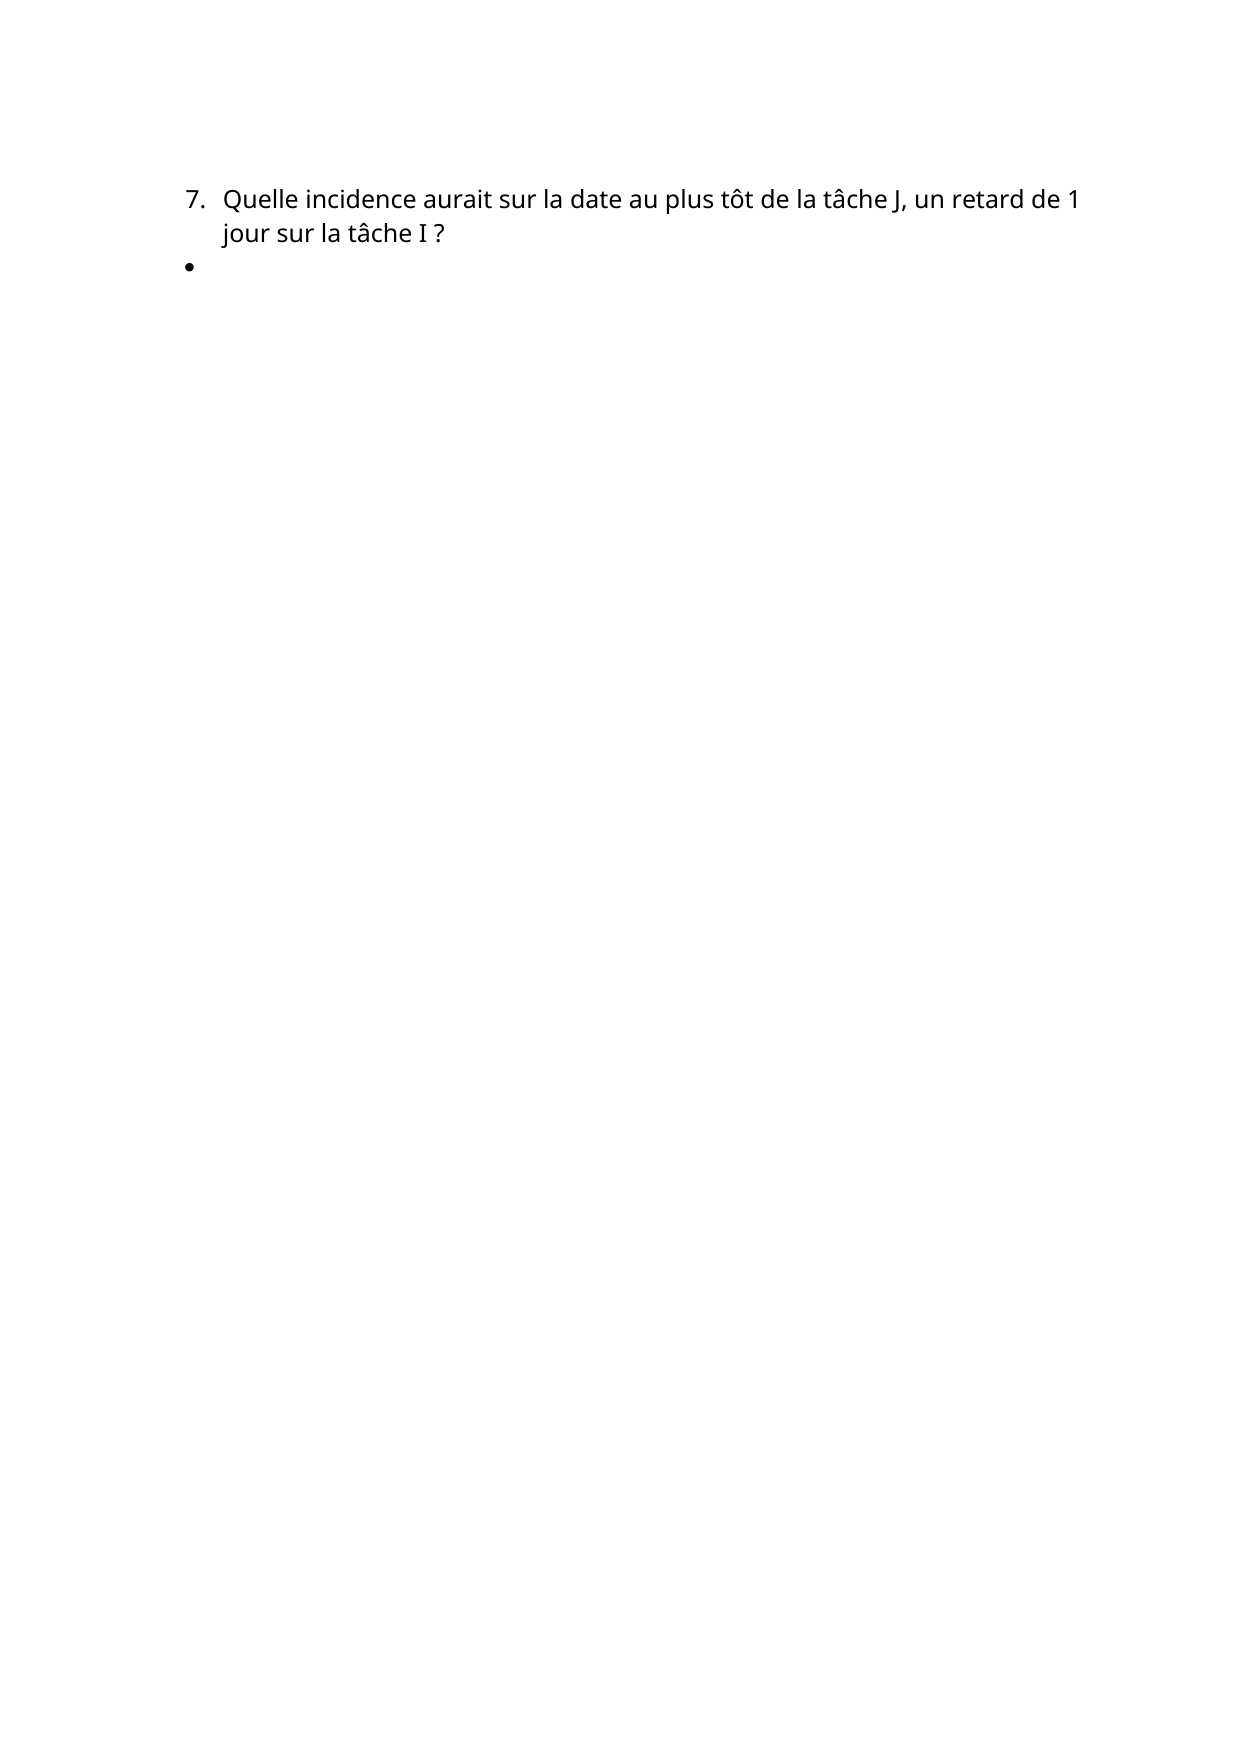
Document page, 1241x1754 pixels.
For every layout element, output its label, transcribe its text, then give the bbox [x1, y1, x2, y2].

list Quelle incidence aurait sur la date au plus tôt de la tâche J, un retard de 1 jour sur la tâche I ? [185, 182, 1093, 250]
